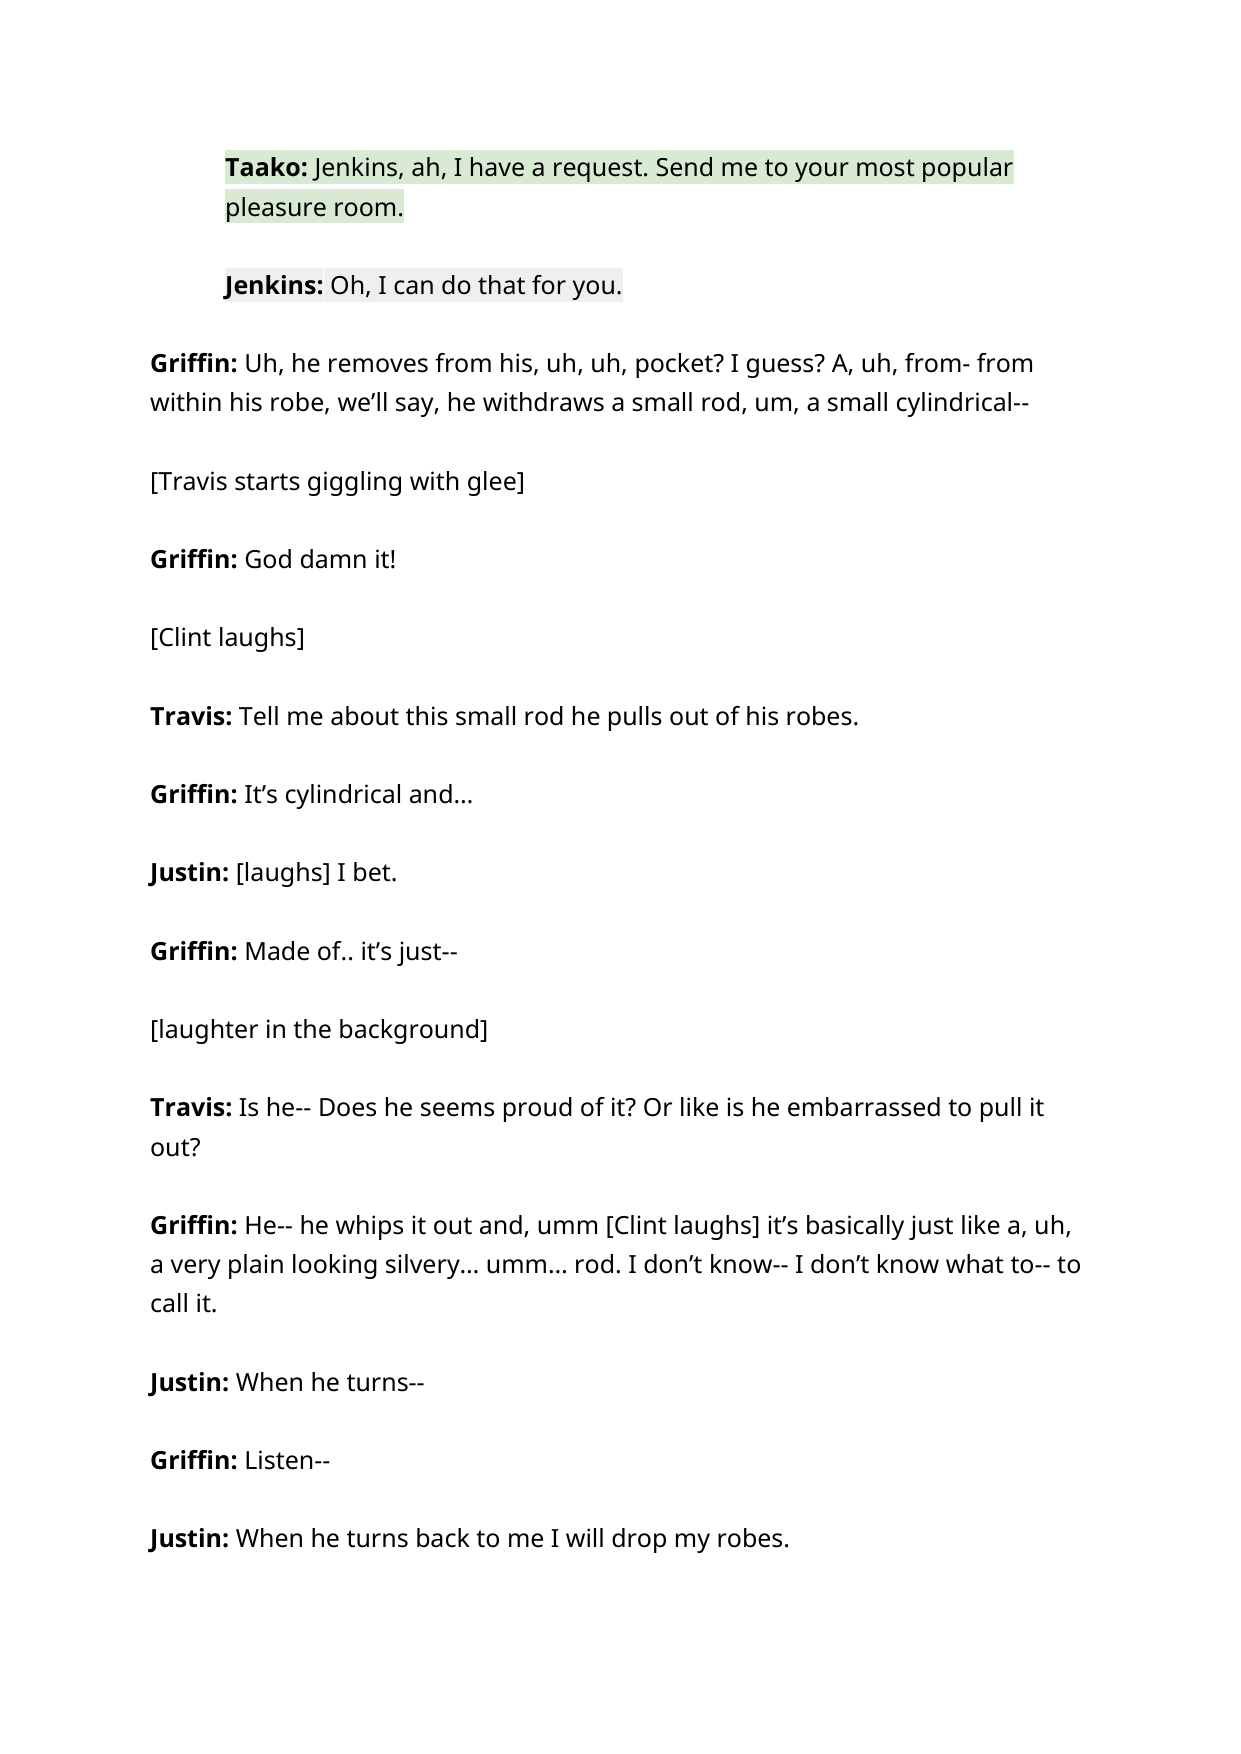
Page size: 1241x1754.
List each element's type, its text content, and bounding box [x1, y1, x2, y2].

text Griffin: Made of.. it’s just-- [150, 933, 1090, 967]
text [Clint laughs] [150, 620, 1090, 654]
text Griffin: It’s cylindrical and… [150, 777, 1090, 811]
text Griffin: God damn it! [150, 542, 1090, 576]
text Griffin: He-- he whips it out and, umm [Clint laughs] it’s basically just like a, uh, a very plain looking silvery… umm… rod. I don’t know-- I don’t know what to-- to call it. [150, 1207, 1090, 1320]
text Travis: Is he-- Does he seems proud of it? Or like is he embarrassed to pull it out? [150, 1090, 1090, 1163]
text Justin: When he turns back to me I will drop my robes. [150, 1521, 1090, 1555]
text [laughter in the background] [150, 1012, 1090, 1046]
text Jenkins: Oh, I can do that for you. [225, 267, 1090, 302]
text Justin: When he turns-- [150, 1364, 1090, 1398]
text [Travis starts giggling with glee] [150, 463, 1090, 497]
text Griffin: Listen-- [150, 1442, 1090, 1477]
text Taako: Jenkins, ah, I have a request. Send me to your most popular pleasure room. [225, 150, 1090, 223]
text Travis: Tell me about this small rod he pulls out of his robes. [150, 698, 1090, 732]
text Justin: [laughs] I bet. [150, 855, 1090, 889]
text Griffin: Uh, he removes from his, uh, uh, pocket? I guess? A, uh, from- from within his robe, we’ll say, he withdraws a small rod, um, a small cylindrical-- [150, 346, 1090, 419]
